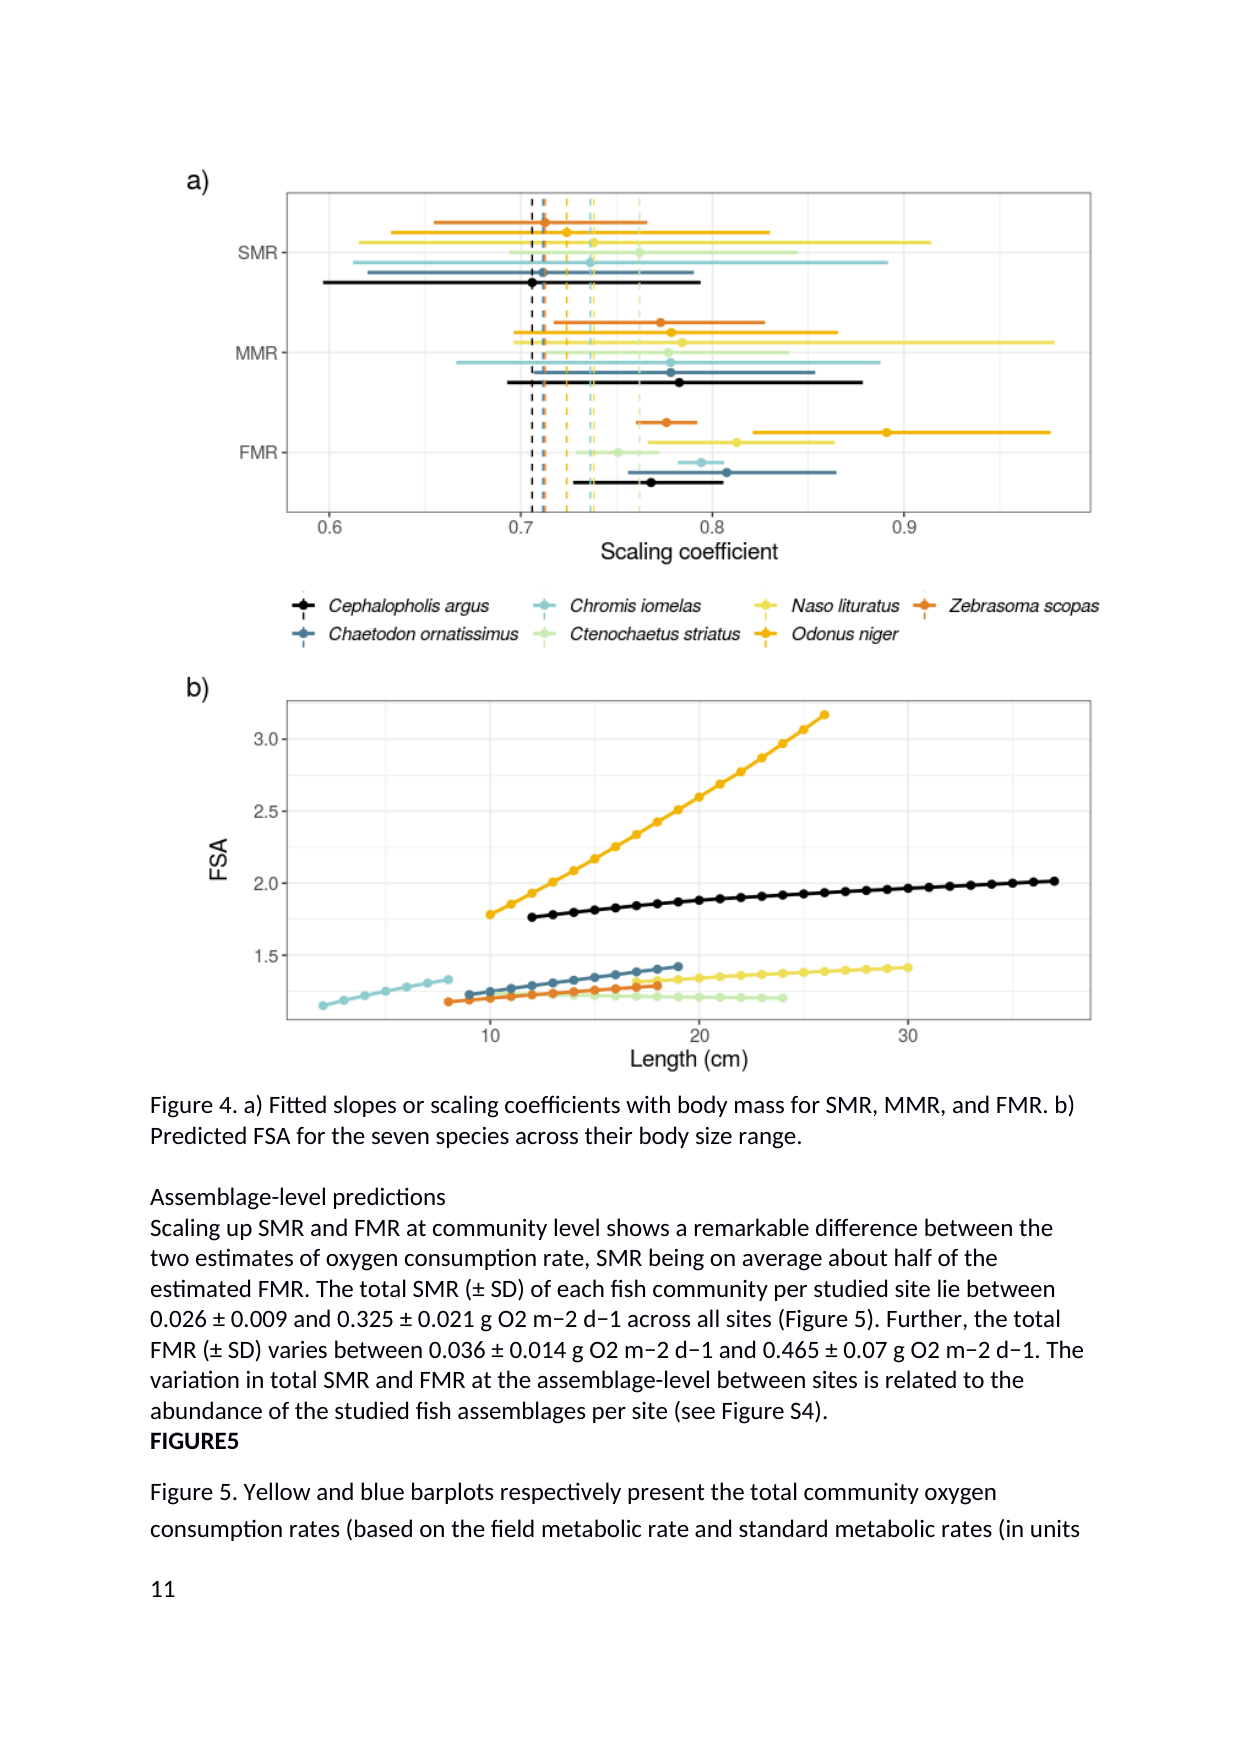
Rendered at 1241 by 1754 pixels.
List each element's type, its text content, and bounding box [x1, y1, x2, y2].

picture [168, 150, 1109, 1090]
text FIGURE5 [150, 1425, 1090, 1456]
